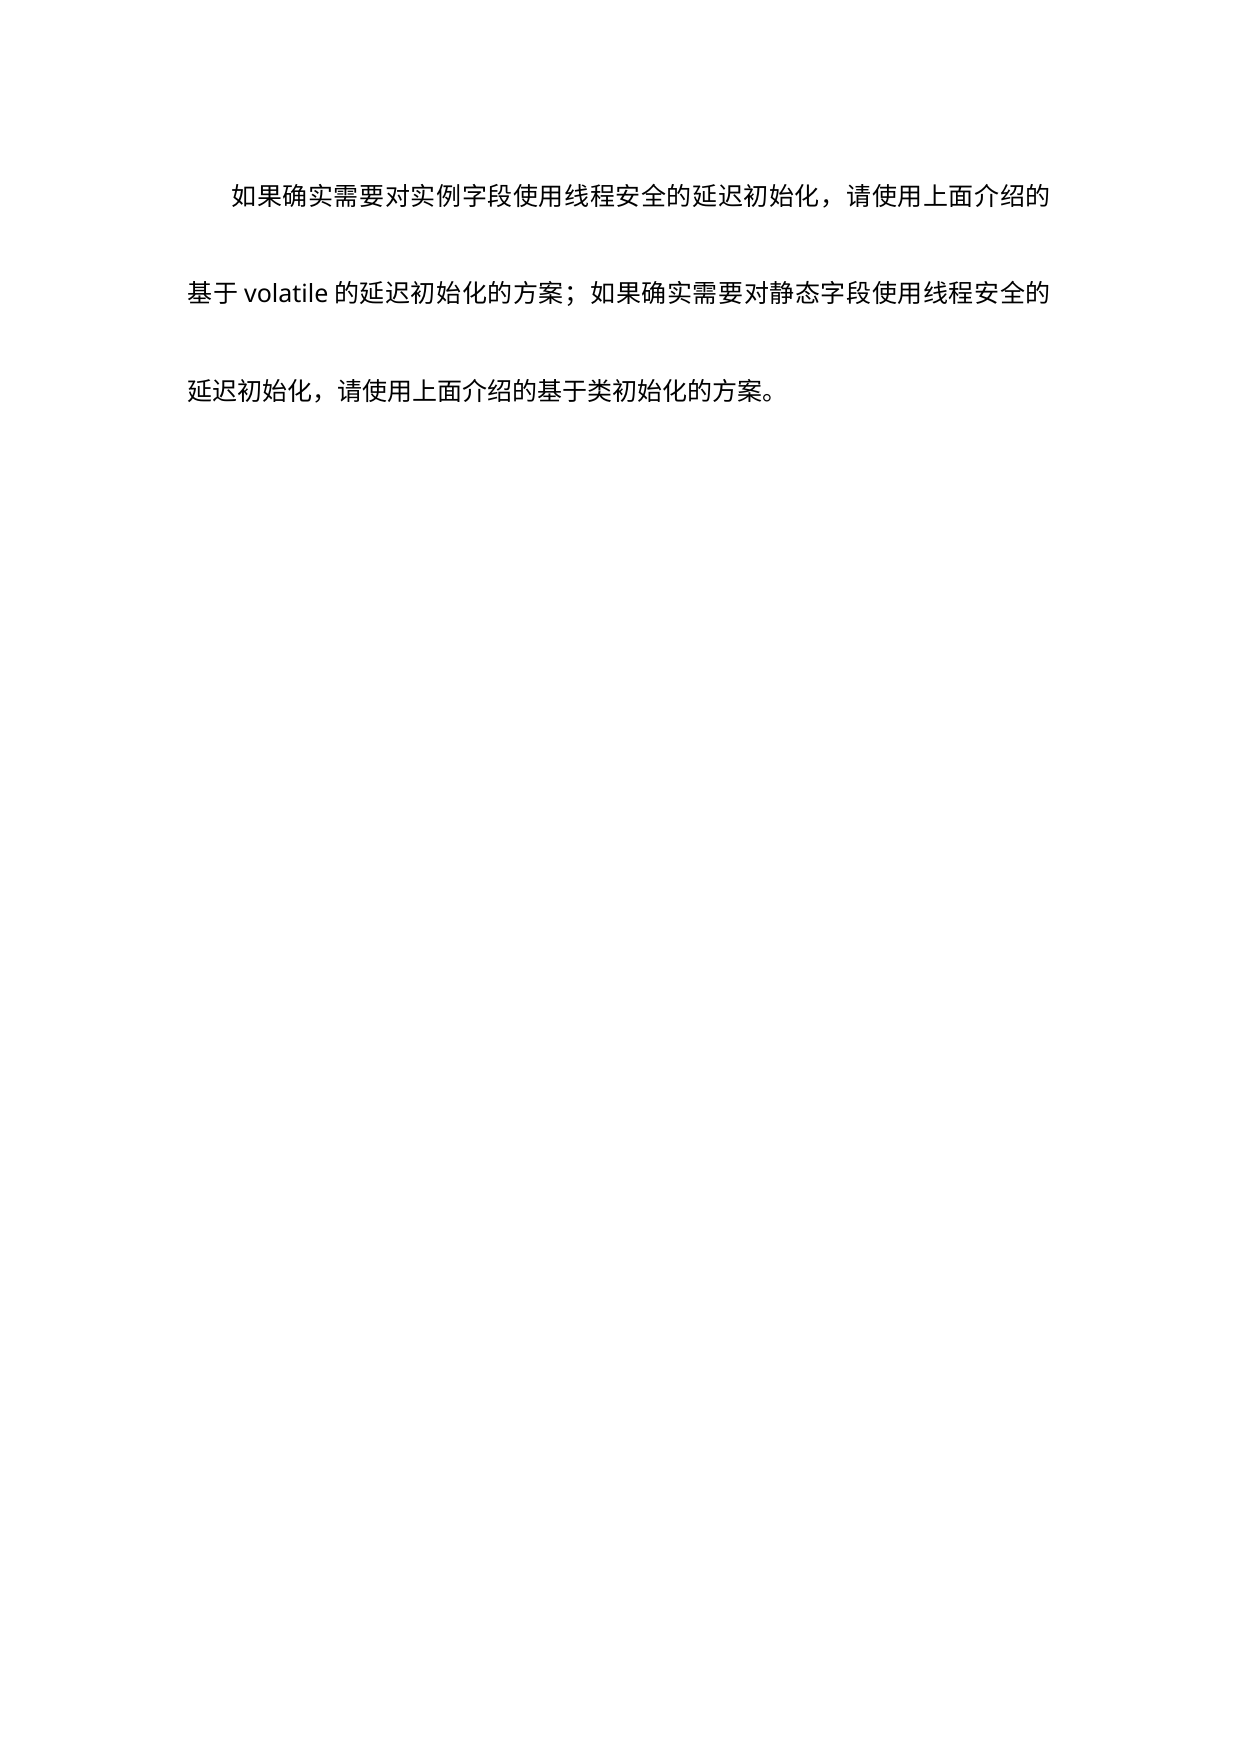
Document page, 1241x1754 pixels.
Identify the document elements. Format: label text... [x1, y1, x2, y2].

list 如果确实需要对实例字段使用线程安全的延迟初始化，请使用上面介绍的基于volatile的延迟初始化的方案；如果确实需要对静态字段使用线程安全的延迟初始化，请使用上面介绍的基于类初始化的方案。 [187, 162, 1053, 422]
